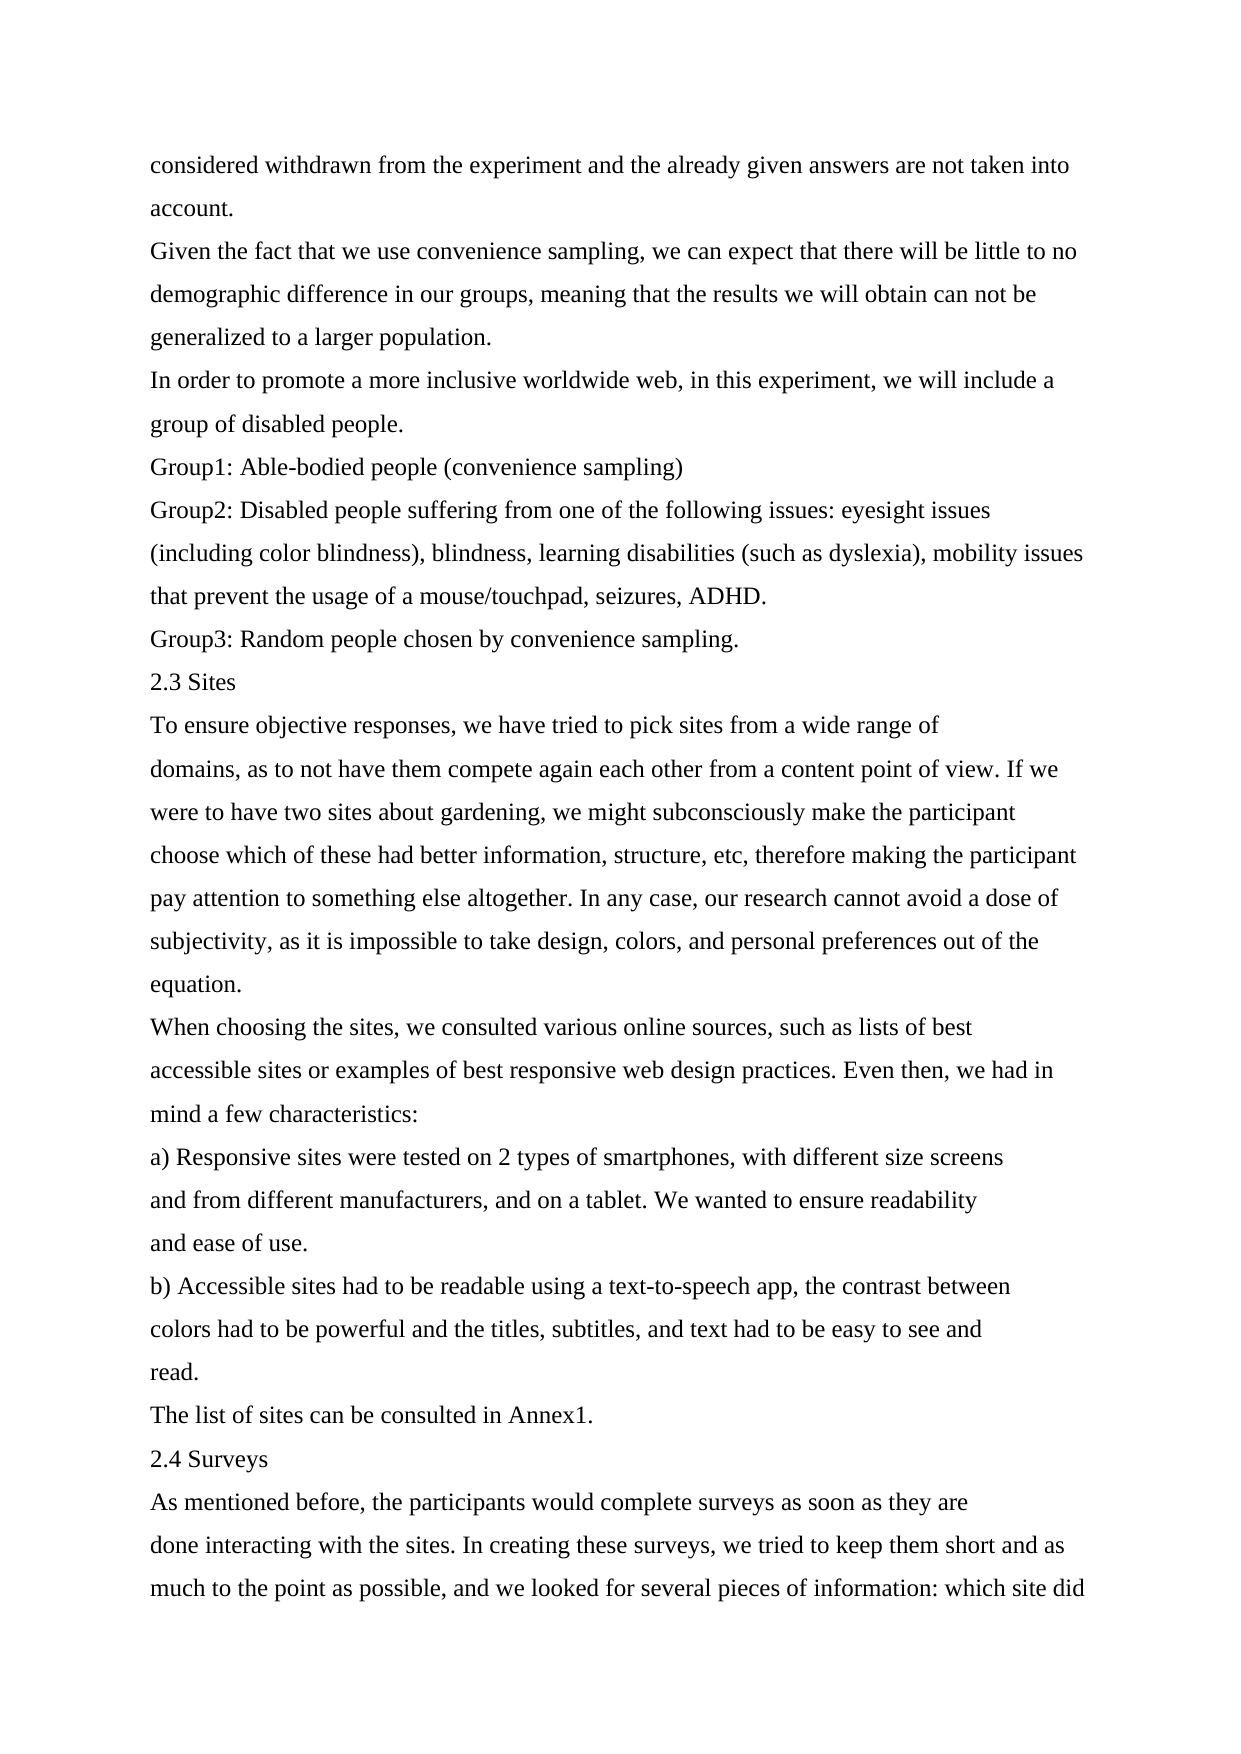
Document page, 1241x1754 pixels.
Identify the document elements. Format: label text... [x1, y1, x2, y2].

text accessible sites or examples of best responsive web design practices. Even then, we had in [150, 1056, 1090, 1084]
text To ensure objective responses, we have tried to pick sites from a wide range of [150, 711, 1090, 739]
text When choosing the sites, we consulted various online sources, such as lists of best [150, 1012, 1090, 1041]
text subjectivity, as it is impossible to take design, colors, and personal preferences out of the [150, 926, 1090, 955]
text mind a few characteristics: [150, 1099, 1090, 1127]
text choose which of these had better information, structure, etc, therefore making the participant [150, 840, 1090, 869]
text As mentioned before, the participants would complete surveys as soon as they are [150, 1487, 1090, 1516]
text Group1: Able-bodied people (convenience sampling) [150, 452, 1090, 481]
text account. [150, 193, 1090, 222]
text pay attention to something else altogether. In any case, our research cannot avoid a dose of [150, 883, 1090, 912]
text (including color blindness), blindness, learning disabilities (such as dyslexia), mobility issues [150, 538, 1090, 567]
text Group3: Random people chosen by convenience sampling. [150, 624, 1090, 653]
text 2.4 Surveys [150, 1444, 1090, 1472]
text and from different manufacturers, and on a tablet. We wanted to ensure readability [150, 1185, 1090, 1214]
text colors had to be powerful and the titles, subtitles, and text had to be easy to see and [150, 1314, 1090, 1343]
text and ease of use. [150, 1228, 1090, 1257]
text 2.3 Sites [150, 667, 1090, 696]
text considered withdrawn from the experiment and the already given answers are not taken into [150, 150, 1090, 179]
text equation. [150, 969, 1090, 998]
text demographic difference in our groups, meaning that the results we will obtain can not be [150, 279, 1090, 308]
text a) Responsive sites were tested on 2 types of smartphones, with different size screens [150, 1142, 1090, 1171]
text group of disabled people. [150, 409, 1090, 437]
text The list of sites can be consulted in Annex1. [150, 1401, 1090, 1429]
text domains, as to not have them compete again each other from a content point of view. If we [150, 754, 1090, 782]
text In order to promote a more inclusive worldwide web, in this experiment, we will include a [150, 366, 1090, 394]
text that prevent the usage of a mouse/touchpad, seizures, ADHD. [150, 581, 1090, 610]
text read. [150, 1357, 1090, 1386]
text were to have two sites about gardening, we might subconsciously make the participant [150, 797, 1090, 826]
text much to the point as possible, and we looked for several pieces of information: which site did [150, 1573, 1090, 1602]
text Group2: Disabled people suffering from one of the following issues: eyesight issues [150, 495, 1090, 524]
text done interacting with the sites. In creating these surveys, we tried to keep them short and as [150, 1530, 1090, 1559]
text b) Accessible sites had to be readable using a text-to-speech app, the contrast between [150, 1271, 1090, 1300]
text generalized to a larger population. [150, 322, 1090, 351]
text Given the fact that we use convenience sampling, we can expect that there will be little to no [150, 236, 1090, 265]
